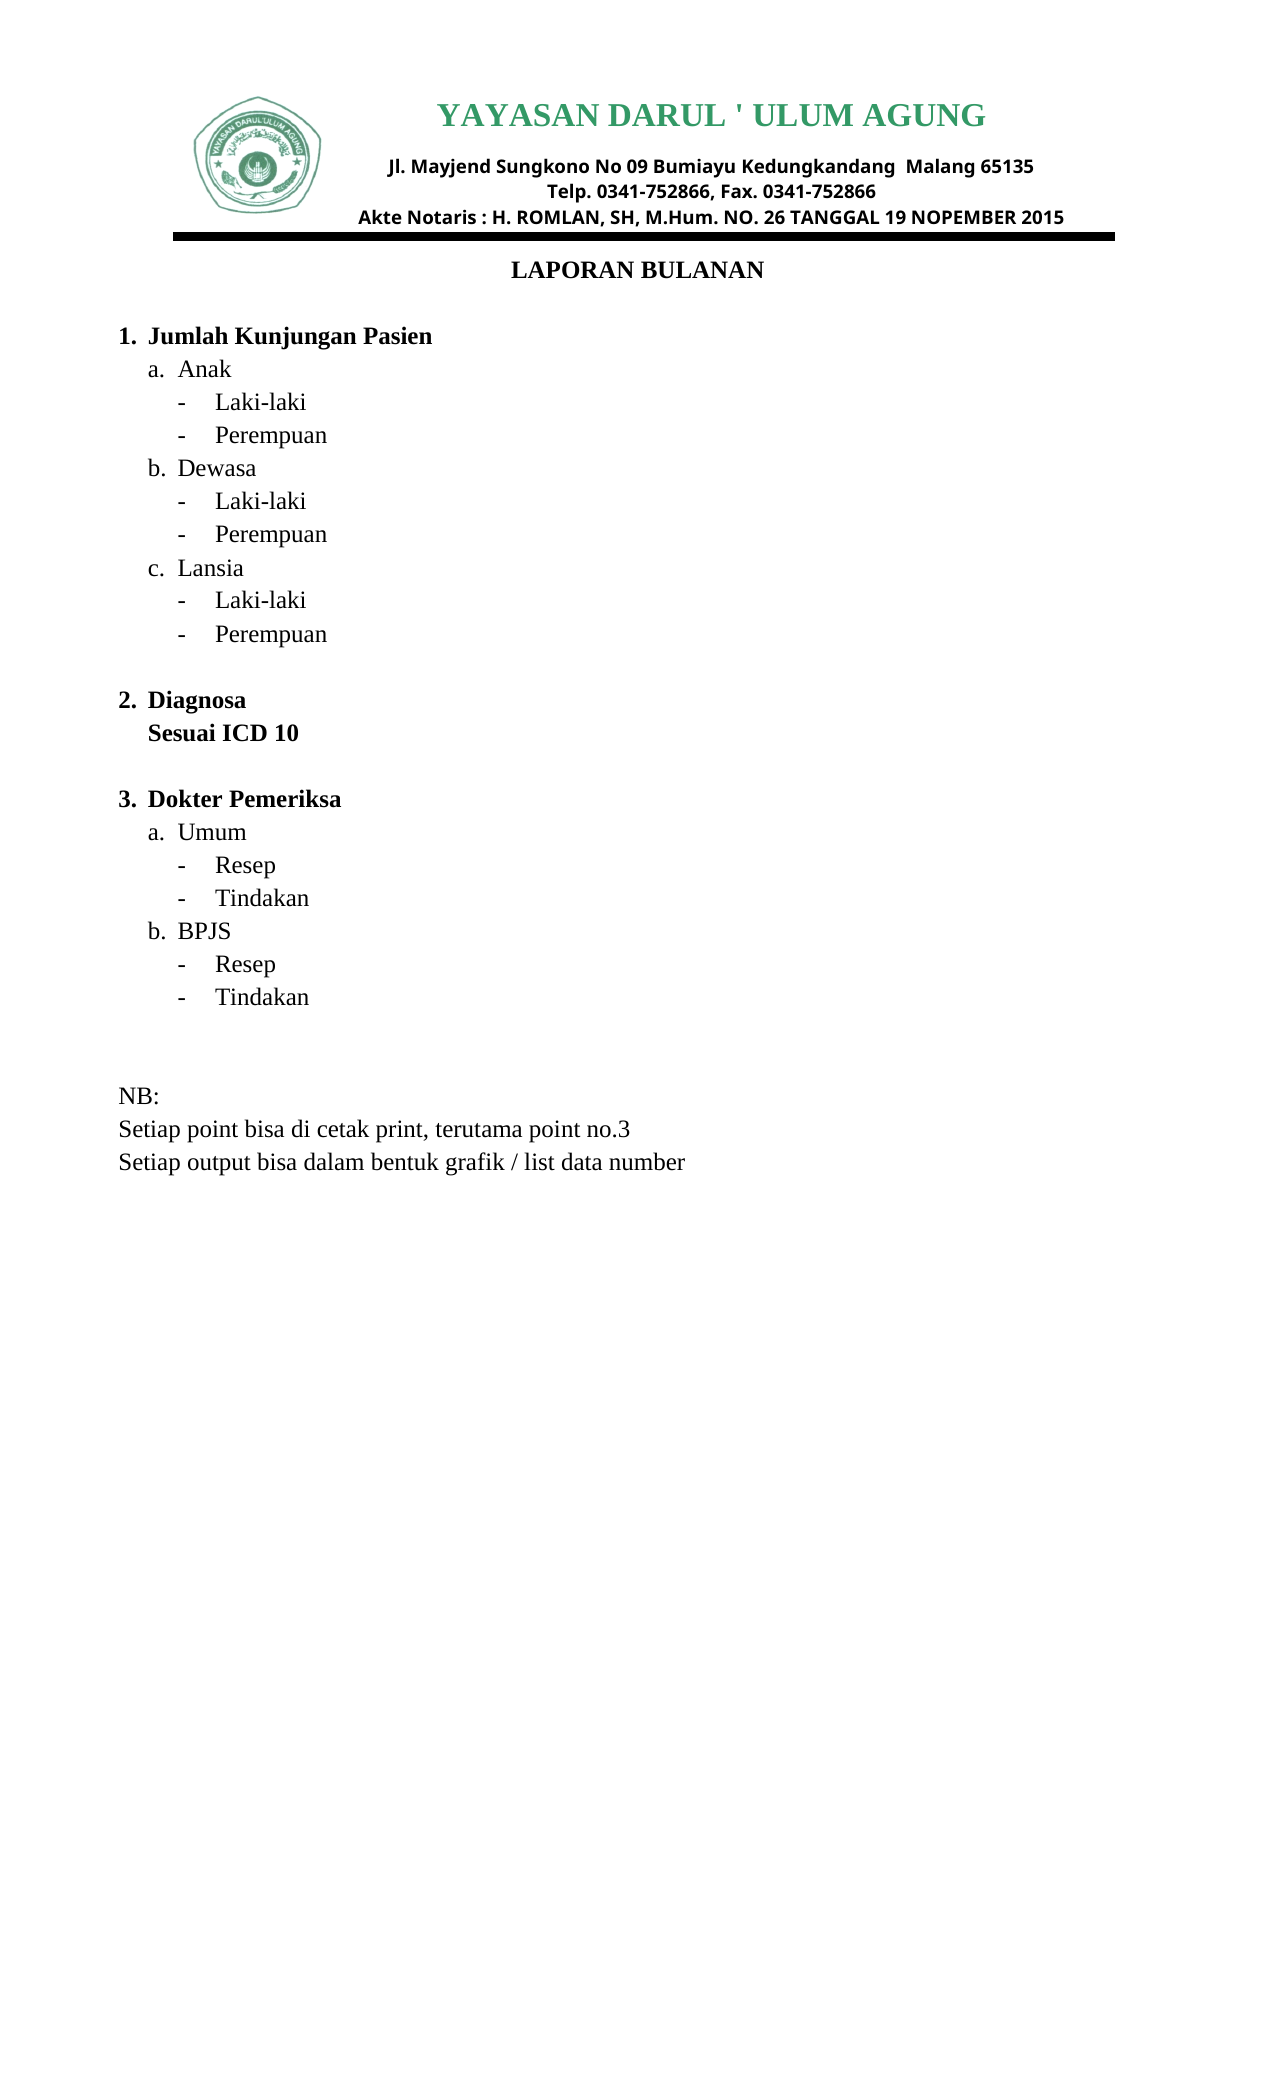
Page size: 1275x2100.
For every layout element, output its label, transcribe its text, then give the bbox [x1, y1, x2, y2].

list Laki-laki [177, 387, 1157, 416]
text LAPORAN BULANAN [118, 255, 1157, 284]
list Dewasa [148, 453, 1157, 482]
list Perempuan [177, 619, 1157, 647]
list Lansia [148, 553, 1157, 581]
list Perempuan [177, 421, 1157, 449]
list Dokter Pemeriksa [118, 784, 1157, 812]
list Resep [177, 949, 1157, 978]
list Sesuai ICD 10 [148, 718, 1157, 746]
list Tindakan [177, 883, 1157, 912]
list Laki-laki [177, 487, 1157, 515]
list Tindakan [177, 982, 1157, 1011]
list Resep [177, 850, 1157, 878]
list Diagnosa [118, 685, 1157, 713]
list Jumlah Kunjungan Pasien [118, 321, 1157, 350]
list Perempuan [177, 519, 1157, 548]
picture [192, 93, 322, 218]
list Setiap output bisa dalam bentuk grafik / list data number [118, 1147, 1157, 1176]
list Anak [148, 354, 1157, 383]
list BPJS [148, 916, 1157, 944]
list Setiap point bisa di cetak print, terutama point no.3 [118, 1114, 1157, 1143]
list Laki-laki [177, 586, 1157, 614]
list Umum [148, 817, 1157, 846]
list NB: [118, 1081, 1157, 1110]
